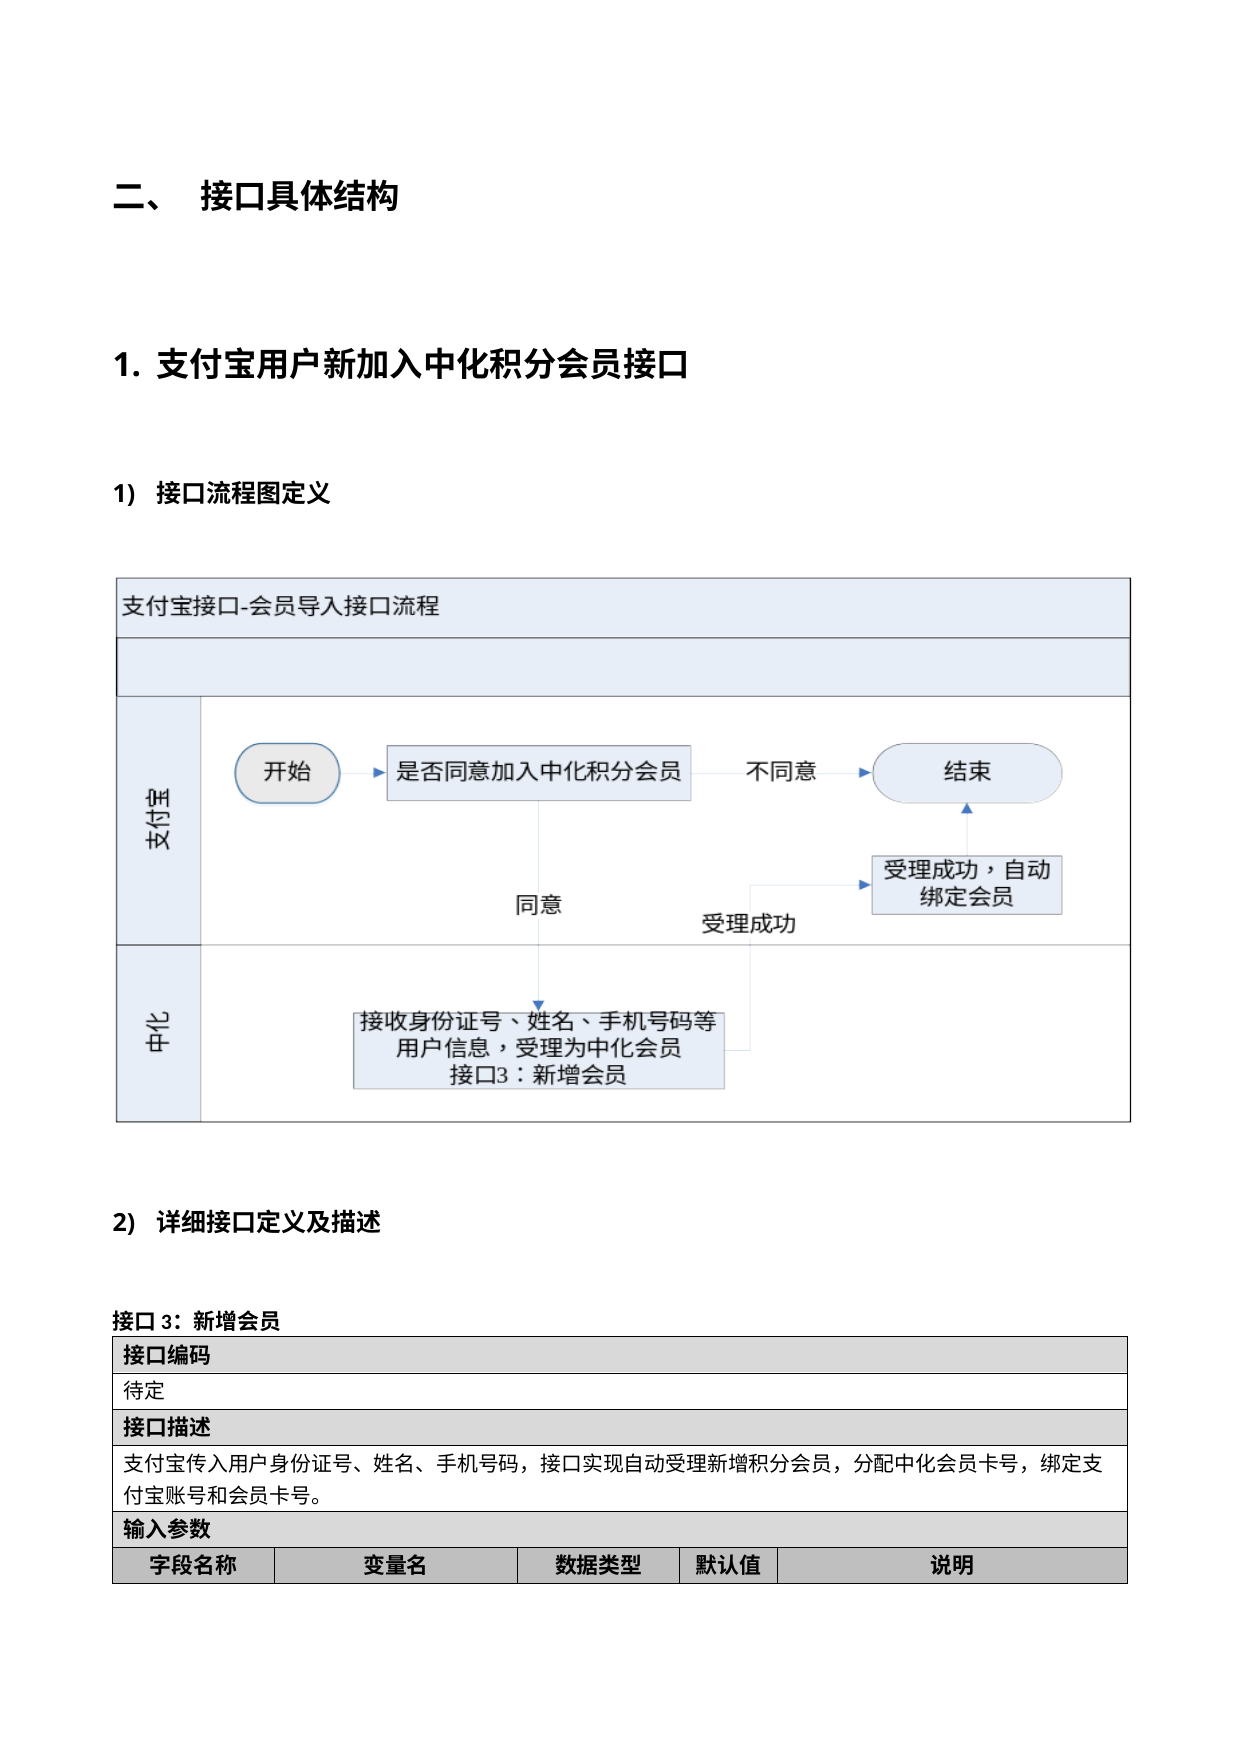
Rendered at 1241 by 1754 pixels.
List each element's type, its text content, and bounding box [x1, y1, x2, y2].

table_header 接口编码 [113, 1337, 1127, 1372]
text 接口3：新增会员 [112, 1304, 1128, 1336]
table_cell 说明 [778, 1548, 1127, 1583]
subtitle 支付宝用户新加入中化积分会员接口 [112, 329, 1128, 394]
table_cell 接口描述 [113, 1410, 1127, 1445]
table_cell 变量名 [275, 1548, 517, 1583]
subtitle 接口具体结构 [112, 162, 1128, 227]
table_cell 默认值 [680, 1548, 777, 1583]
subtitle 接口流程图定义 [112, 459, 1128, 524]
table_cell 待定 [113, 1374, 1127, 1408]
table_cell 数据类型 [518, 1548, 679, 1583]
table_cell 字段名称 [113, 1548, 274, 1583]
table_cell 输入参数 [113, 1512, 1127, 1547]
table_cell 支付宝传入用户身份证号、姓名、手机号码，接口实现自动受理新增积分会员，分配中化会员卡号，绑定支付宝账号和会员卡号。 [113, 1446, 1127, 1511]
subtitle 详细接口定义及描述 [112, 1188, 1128, 1253]
